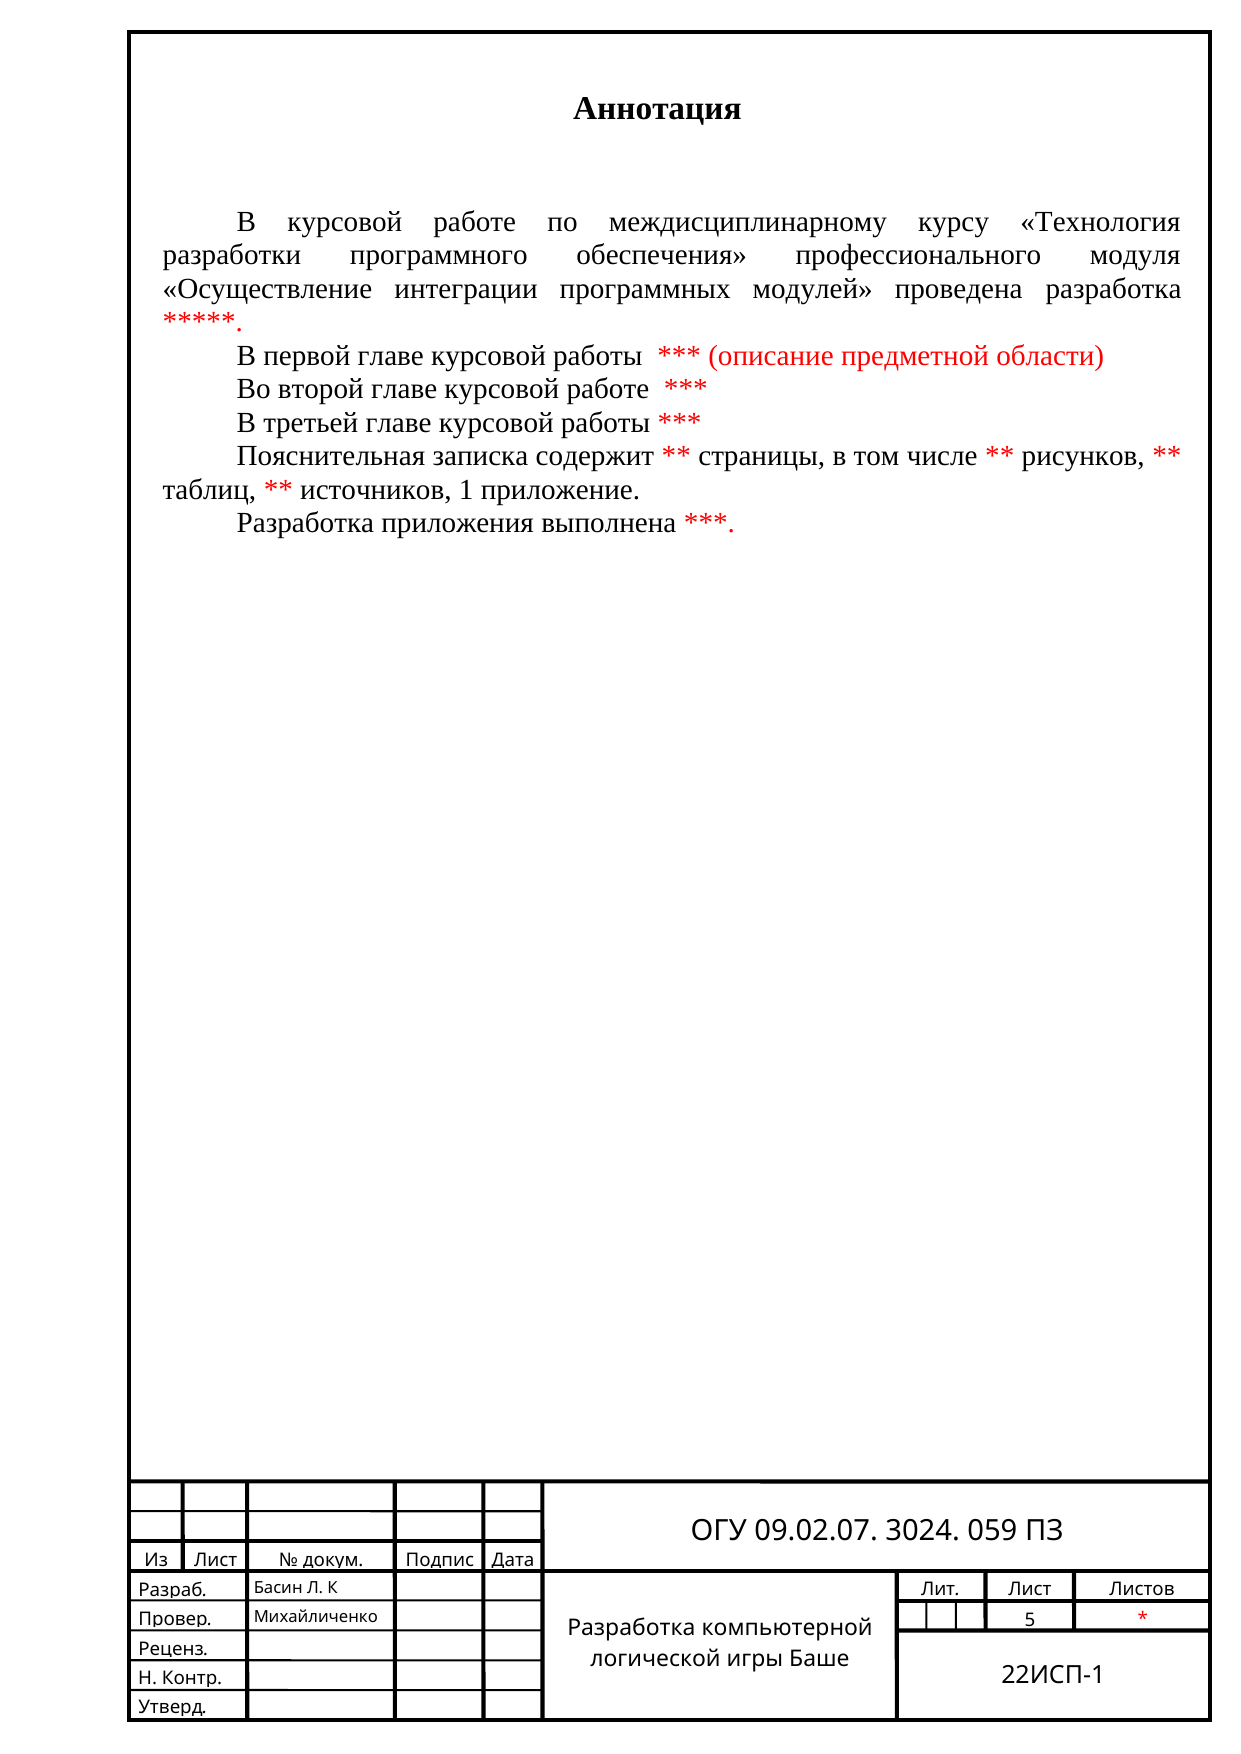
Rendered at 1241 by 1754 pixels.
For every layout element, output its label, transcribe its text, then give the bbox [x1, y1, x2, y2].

text В курсовой работе по междисциплинарному курсу «Технология разработки программного обеспечения» профессионального модуля «Осуществление интеграции программных модулей» проведена разработка *****. [162, 204, 1181, 338]
text В третьей главе курсовой работы *** [162, 405, 1181, 438]
text Аннотация [133, 89, 1181, 127]
text Разработка приложения выполнена ***. [162, 506, 1181, 539]
text Во второй главе курсовой работе *** [162, 371, 1181, 405]
text Пояснительная записка содержит ** страницы, в том числе ** рисунков, ** таблиц, ** источников, 1 приложение. [162, 438, 1181, 506]
text В первой главе курсовой работы *** (описание предметной области) [162, 338, 1181, 371]
